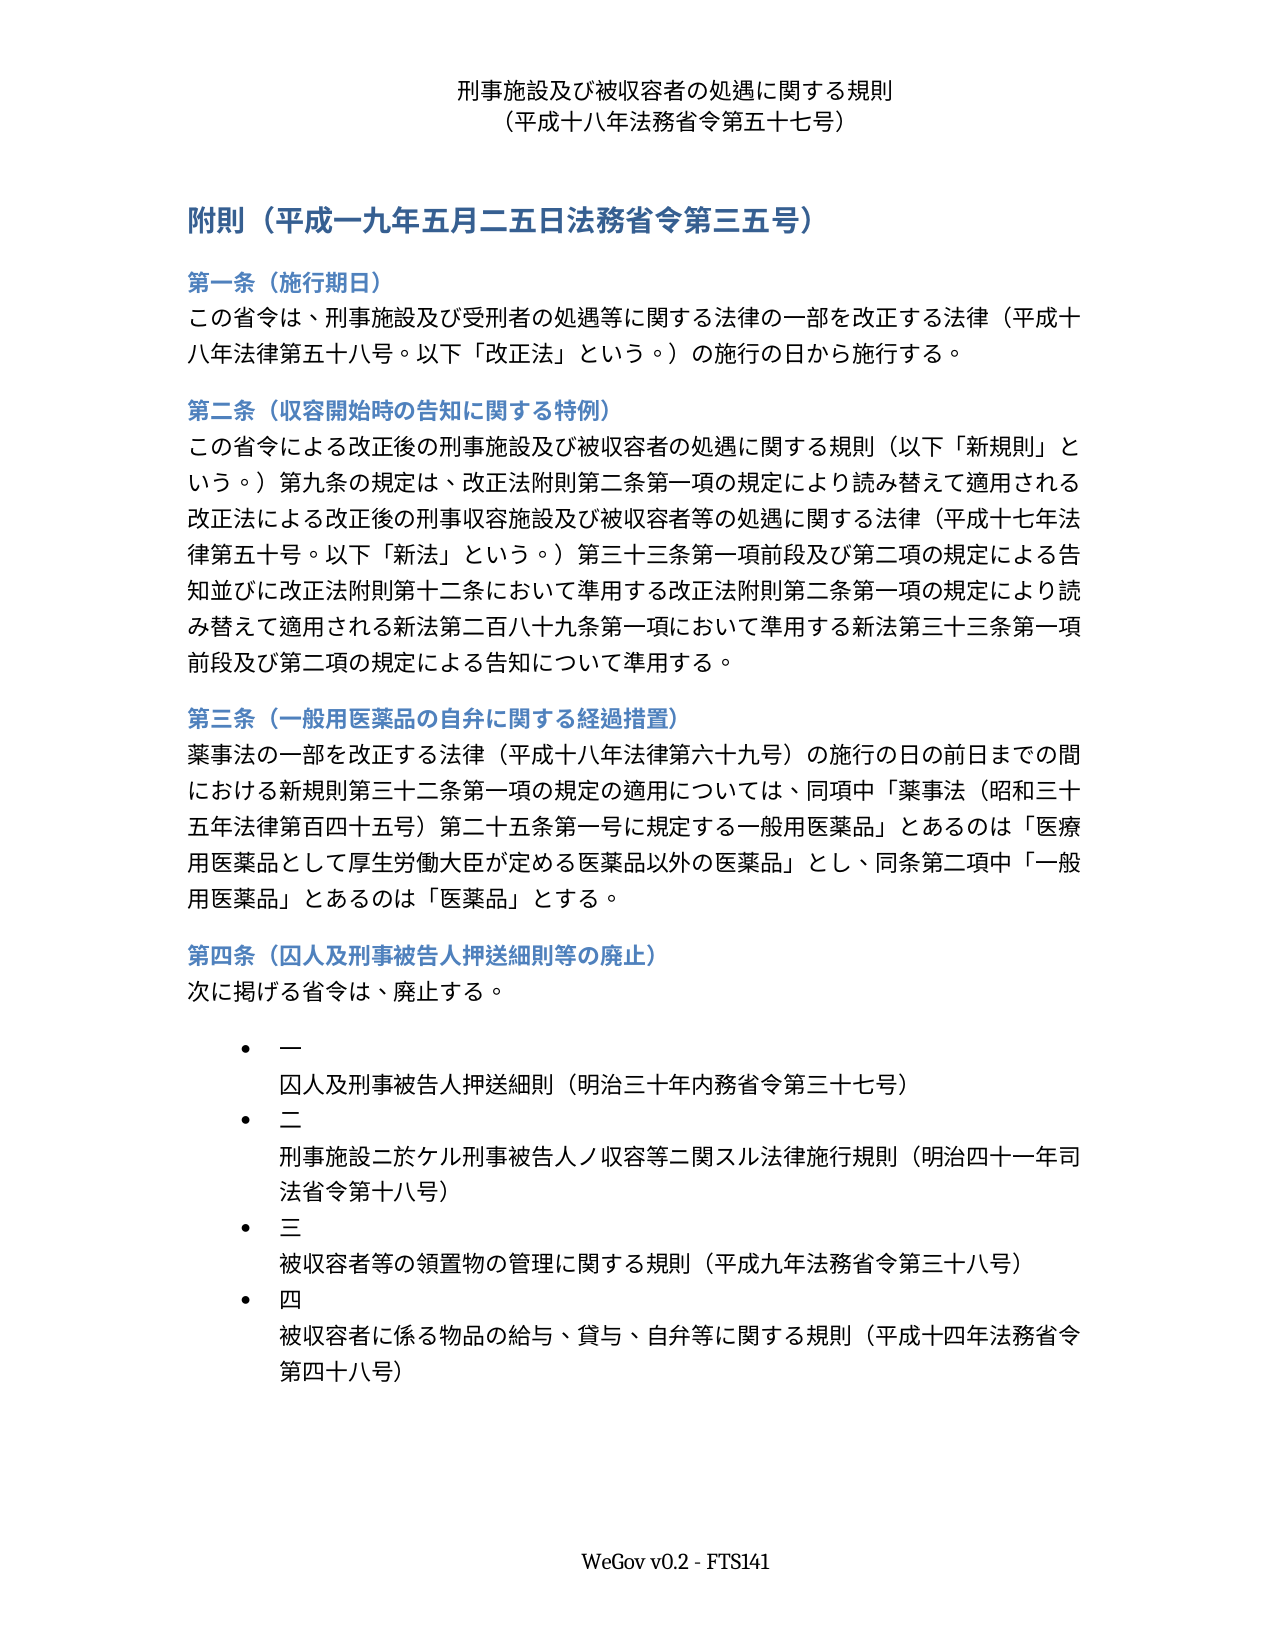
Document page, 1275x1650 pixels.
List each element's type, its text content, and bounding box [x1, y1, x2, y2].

subtitle 附則（平成一九年五月二五日法務省令第三五号） [187, 200, 1087, 240]
list 二 刑事施設ニ於ケル刑事被告人ノ収容等ニ関スル法律施行規則（明治四十一年司法省令第十八号） [242, 1104, 1087, 1208]
subtitle 第二条（収容開始時の告知に関する特例） [187, 395, 1087, 426]
text 薬事法の一部を改正する法律（平成十八年法律第六十九号）の施行の日の前日までの間における新規則第三十二条第一項の規定の適用については、同項中「薬事法（昭和三十五年法律第百四十五号）第二十五条第一号に規定する一般用医薬品」とあるのは「医療用医薬品として厚生労働大臣が定める医薬品以外の医薬品」とし、同条第二項中「一般用医薬品」とあるのは「医薬品」とする。 [187, 739, 1087, 914]
list 四 被収容者に係る物品の給与、貸与、自弁等に関する規則（平成十四年法務省令第四十八号） [242, 1284, 1087, 1387]
text 次に掲げる省令は、廃止する。 [187, 976, 1087, 1007]
subtitle 第三条（一般用医薬品の自弁に関する経過措置） [187, 703, 1087, 735]
subtitle 第一条（施行期日） [187, 266, 1087, 298]
text この省令による改正後の刑事施設及び被収容者の処遇に関する規則（以下「新規則」という。）第九条の規定は、改正法附則第二条第一項の規定により読み替えて適用される改正法による改正後の刑事収容施設及び被収容者等の処遇に関する法律（平成十七年法律第五十号。以下「新法」という。）第三十三条第一項前段及び第二項の規定による告知並びに改正法附則第十二条において準用する改正法附則第二条第一項の規定により読み替えて適用される新法第二百八十九条第一項において準用する新法第三十三条第一項前段及び第二項の規定による告知について準用する。 [187, 431, 1087, 678]
subtitle 第四条（囚人及刑事被告人押送細則等の廃止） [187, 940, 1087, 971]
list 一 囚人及刑事被告人押送細則（明治三十年内務省令第三十七号） [242, 1033, 1087, 1100]
text この省令は、刑事施設及び受刑者の処遇等に関する法律の一部を改正する法律（平成十八年法律第五十八号。以下「改正法」という。）の施行の日から施行する。 [187, 302, 1087, 369]
list 三 被収容者等の領置物の管理に関する規則（平成九年法務省令第三十八号） [242, 1212, 1087, 1279]
